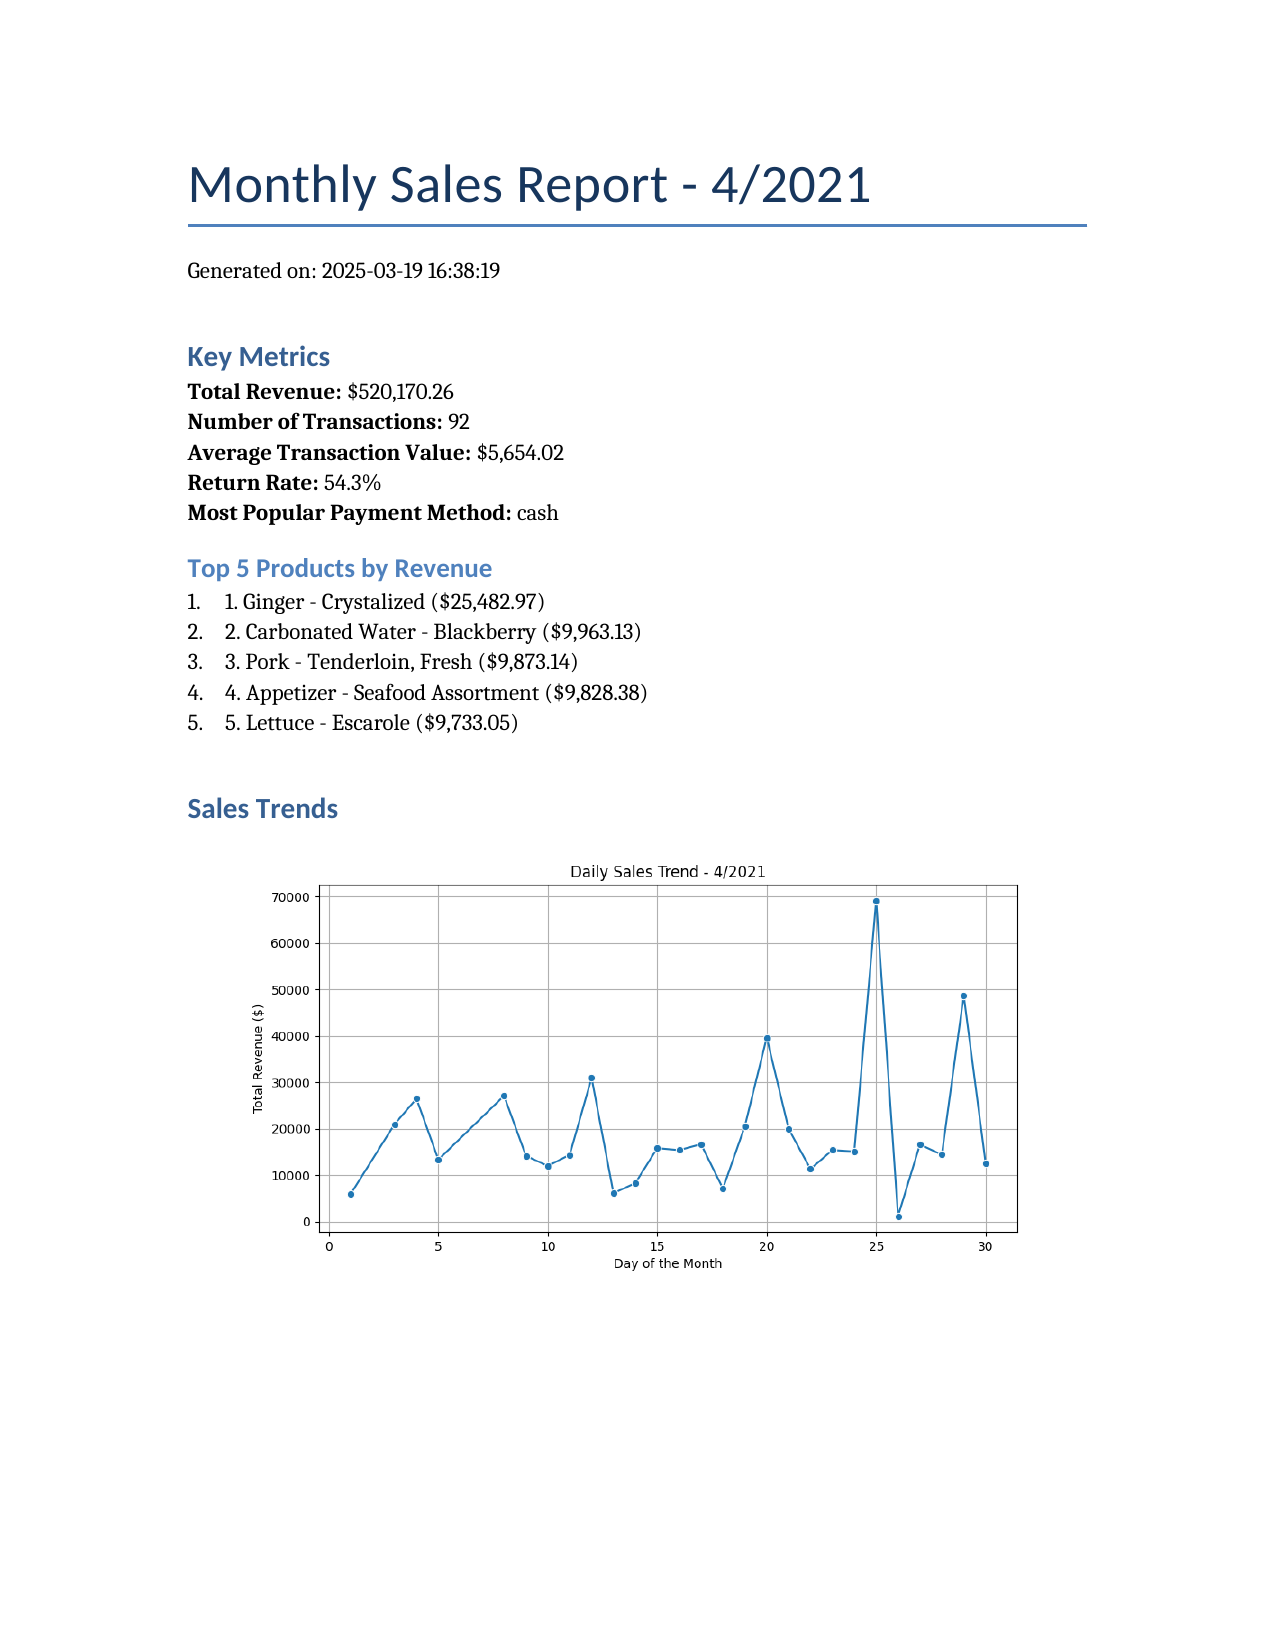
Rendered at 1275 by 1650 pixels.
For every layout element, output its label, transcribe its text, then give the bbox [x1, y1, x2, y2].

list 4. Appetizer - Seafood Assortment ($9,828.38) [187, 679, 1087, 706]
list 3. Pork - Tenderloin, Fresh ($9,873.14) [187, 649, 1087, 676]
list 5. Lettuce - Escarole ($9,733.05) [187, 709, 1087, 736]
subtitle Top 5 Products by Revenue [187, 551, 1087, 584]
picture [206, 830, 1107, 1281]
text Total Revenue: $520,170.26 Number of Transactions: 92 Average Transaction Value: $5,654.02 Return Rate: 54.3% Most Popular Payment Method: cash [187, 379, 1087, 526]
list 1. Ginger - Crystalized ($25,482.97) [187, 589, 1087, 615]
list 2. Carbonated Water - Blackberry ($9,963.13) [187, 619, 1087, 645]
text Generated on: 2025-03-19 16:38:19 [187, 258, 1087, 284]
subtitle Sales Trends [187, 790, 1087, 825]
title Monthly Sales Report - 4/2021 [187, 150, 1087, 227]
subtitle Key Metrics [187, 338, 1087, 374]
